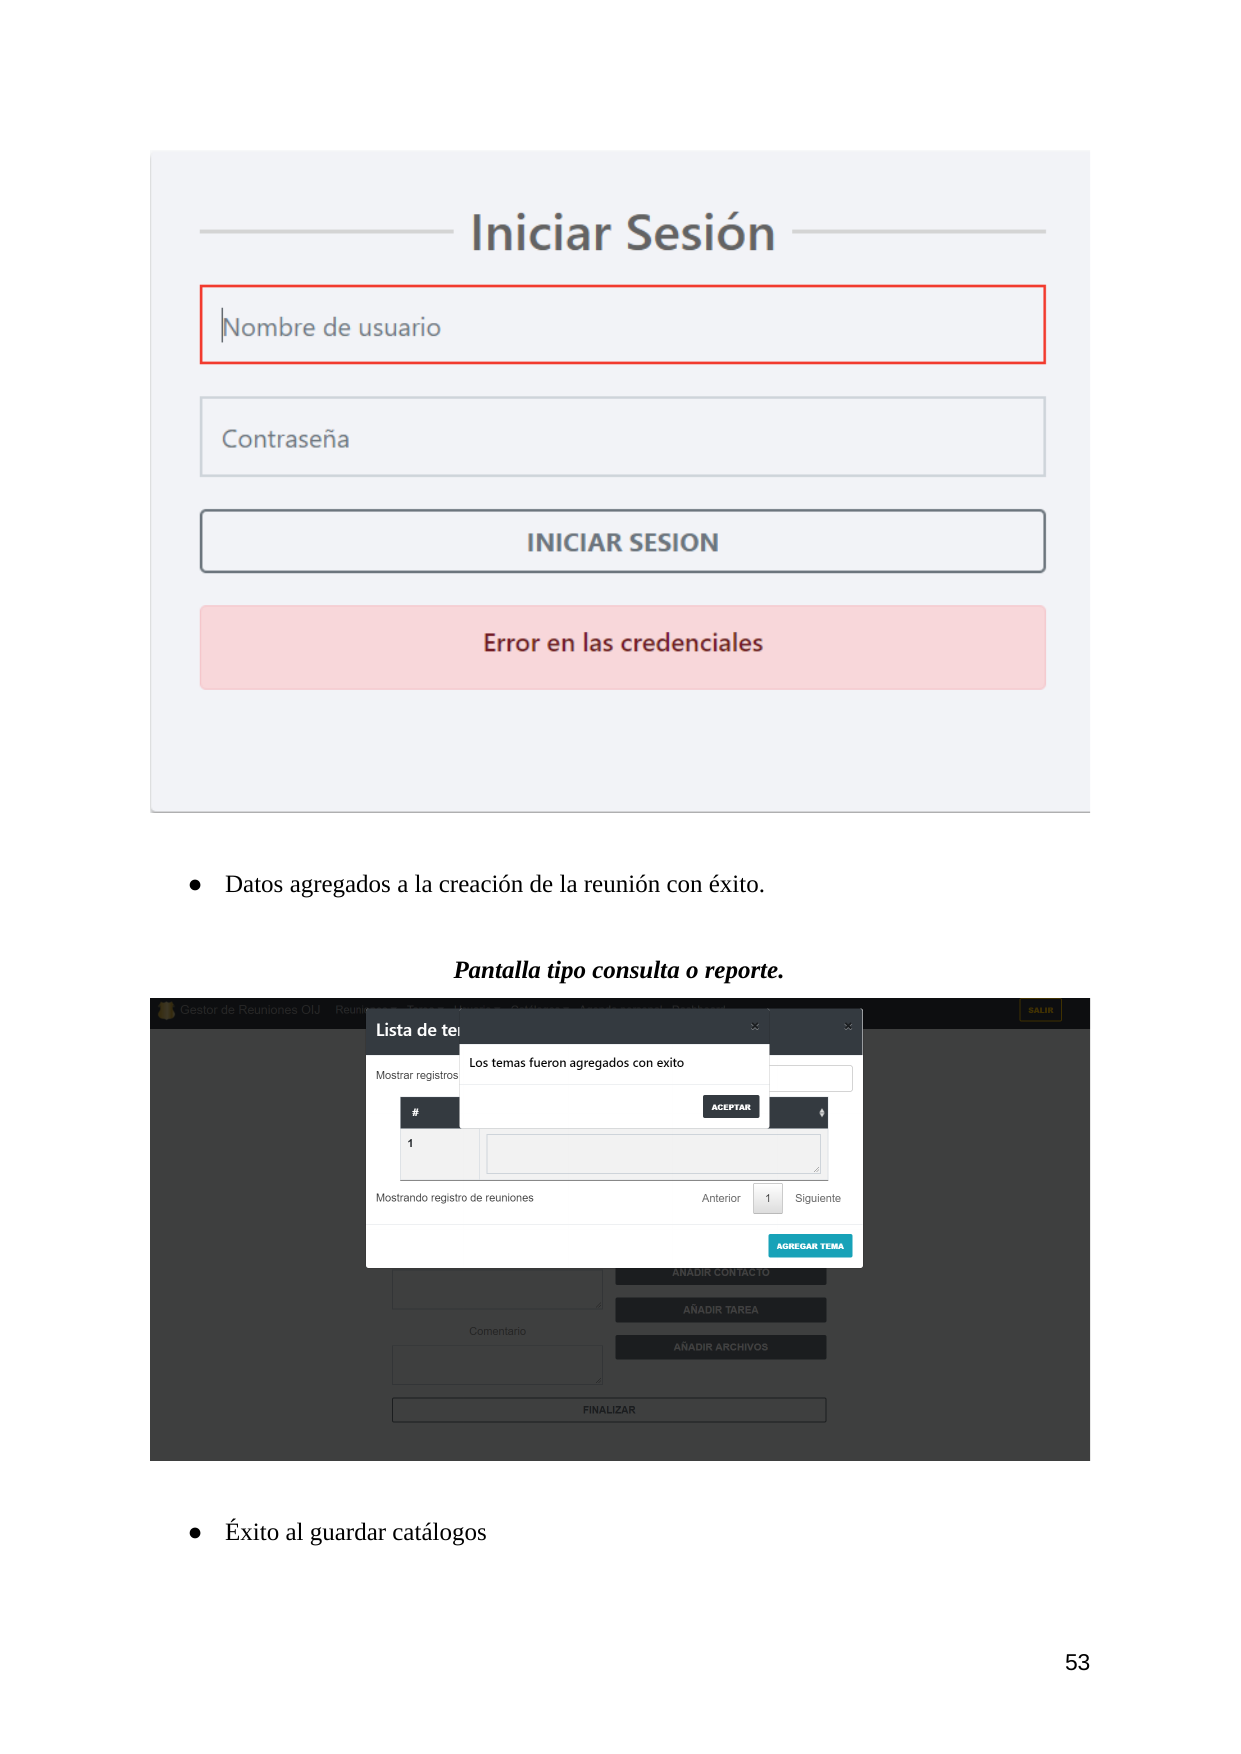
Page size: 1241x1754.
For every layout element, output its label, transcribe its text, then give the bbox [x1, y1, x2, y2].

picture [150, 150, 1091, 813]
picture [150, 998, 1091, 1461]
list Éxito al guardar catálogos [187, 1517, 1090, 1546]
text Pantalla tipo consulta o reporte. [150, 955, 1090, 984]
list Datos agregados a la creación de la reunión con éxito. [187, 869, 1090, 897]
